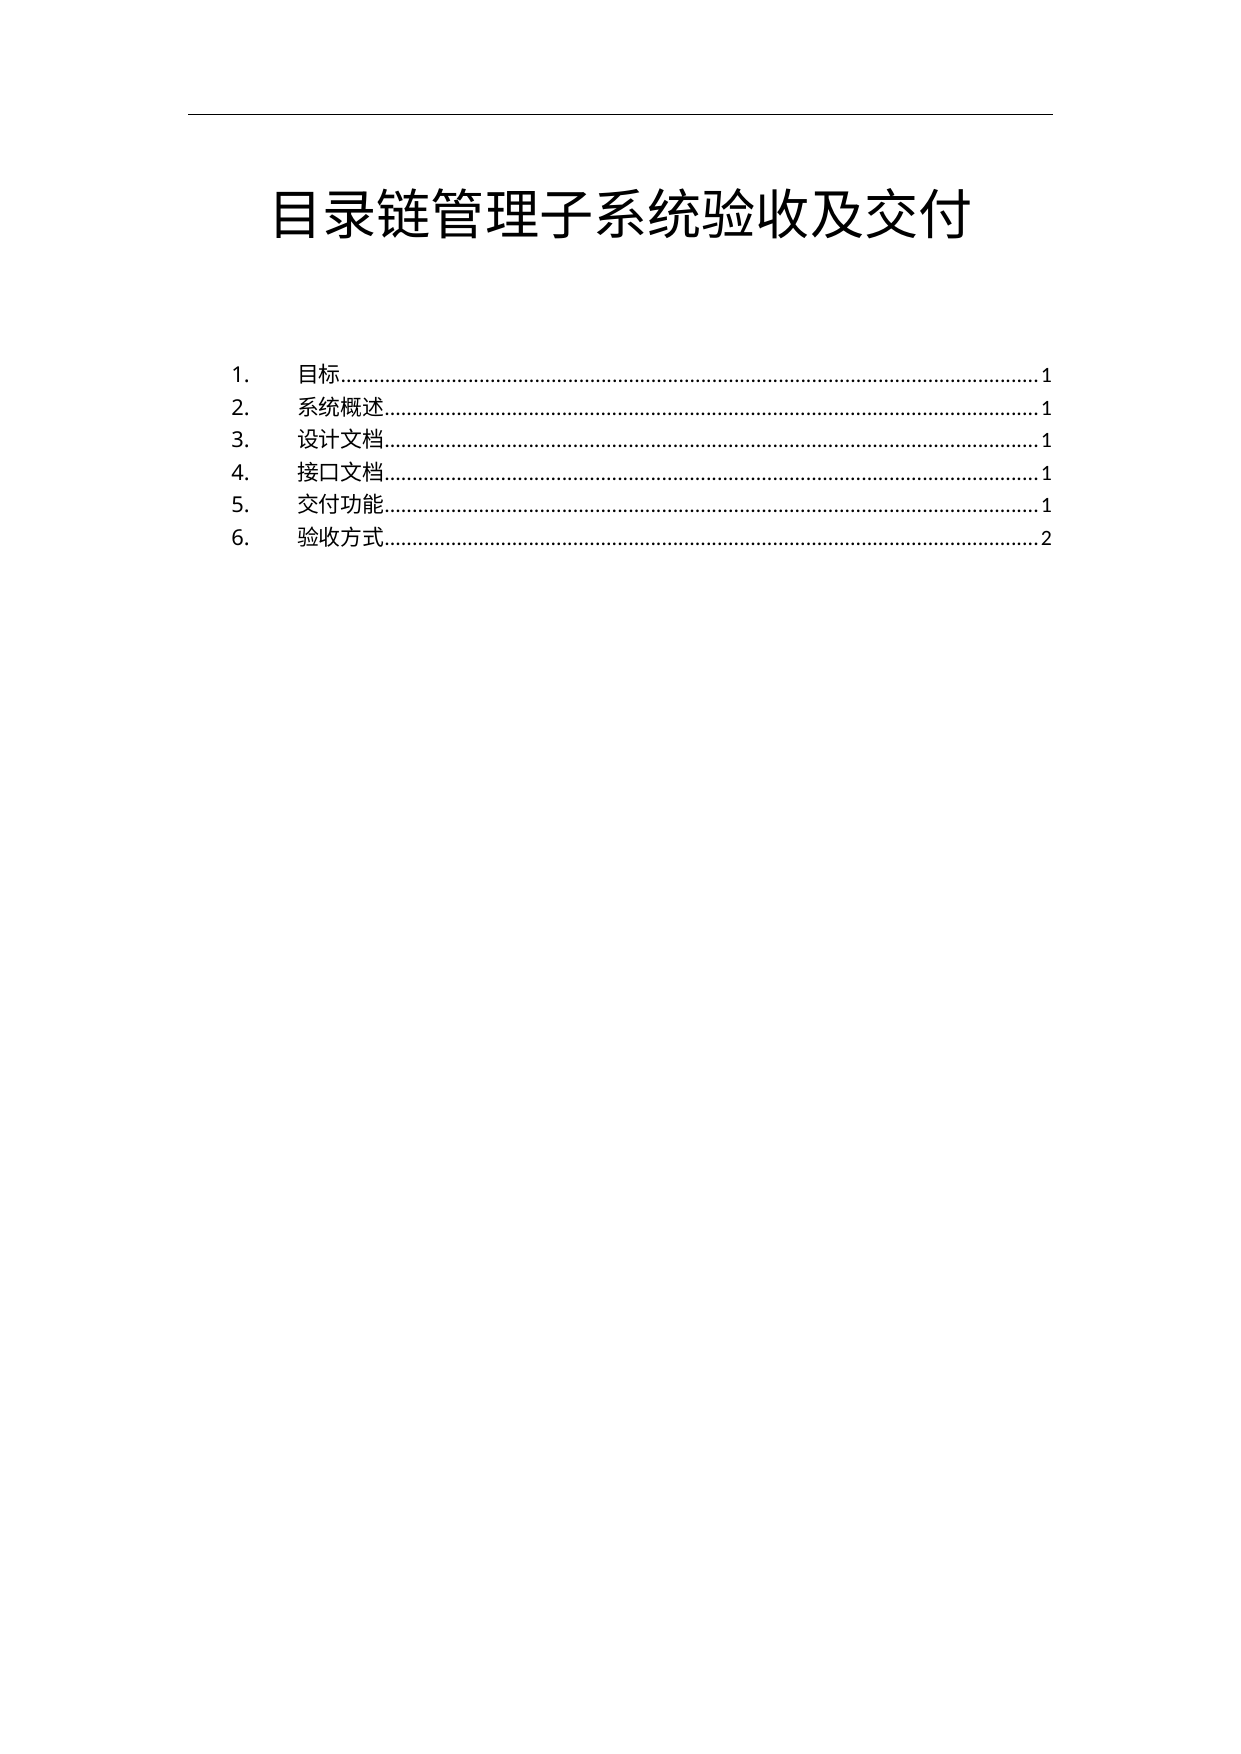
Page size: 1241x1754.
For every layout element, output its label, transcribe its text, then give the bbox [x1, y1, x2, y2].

text 1. 目标 1 [231, 357, 1053, 389]
text 4. 接口文档 1 [231, 454, 1053, 487]
text 6. 验收方式 2 [231, 519, 1053, 552]
text 5. 交付功能 1 [231, 487, 1053, 519]
text 2. 系统概述 1 [231, 389, 1053, 422]
text 3. 设计文档 1 [231, 422, 1053, 454]
text 目录链管理子系统验收及交付 [187, 162, 1053, 259]
